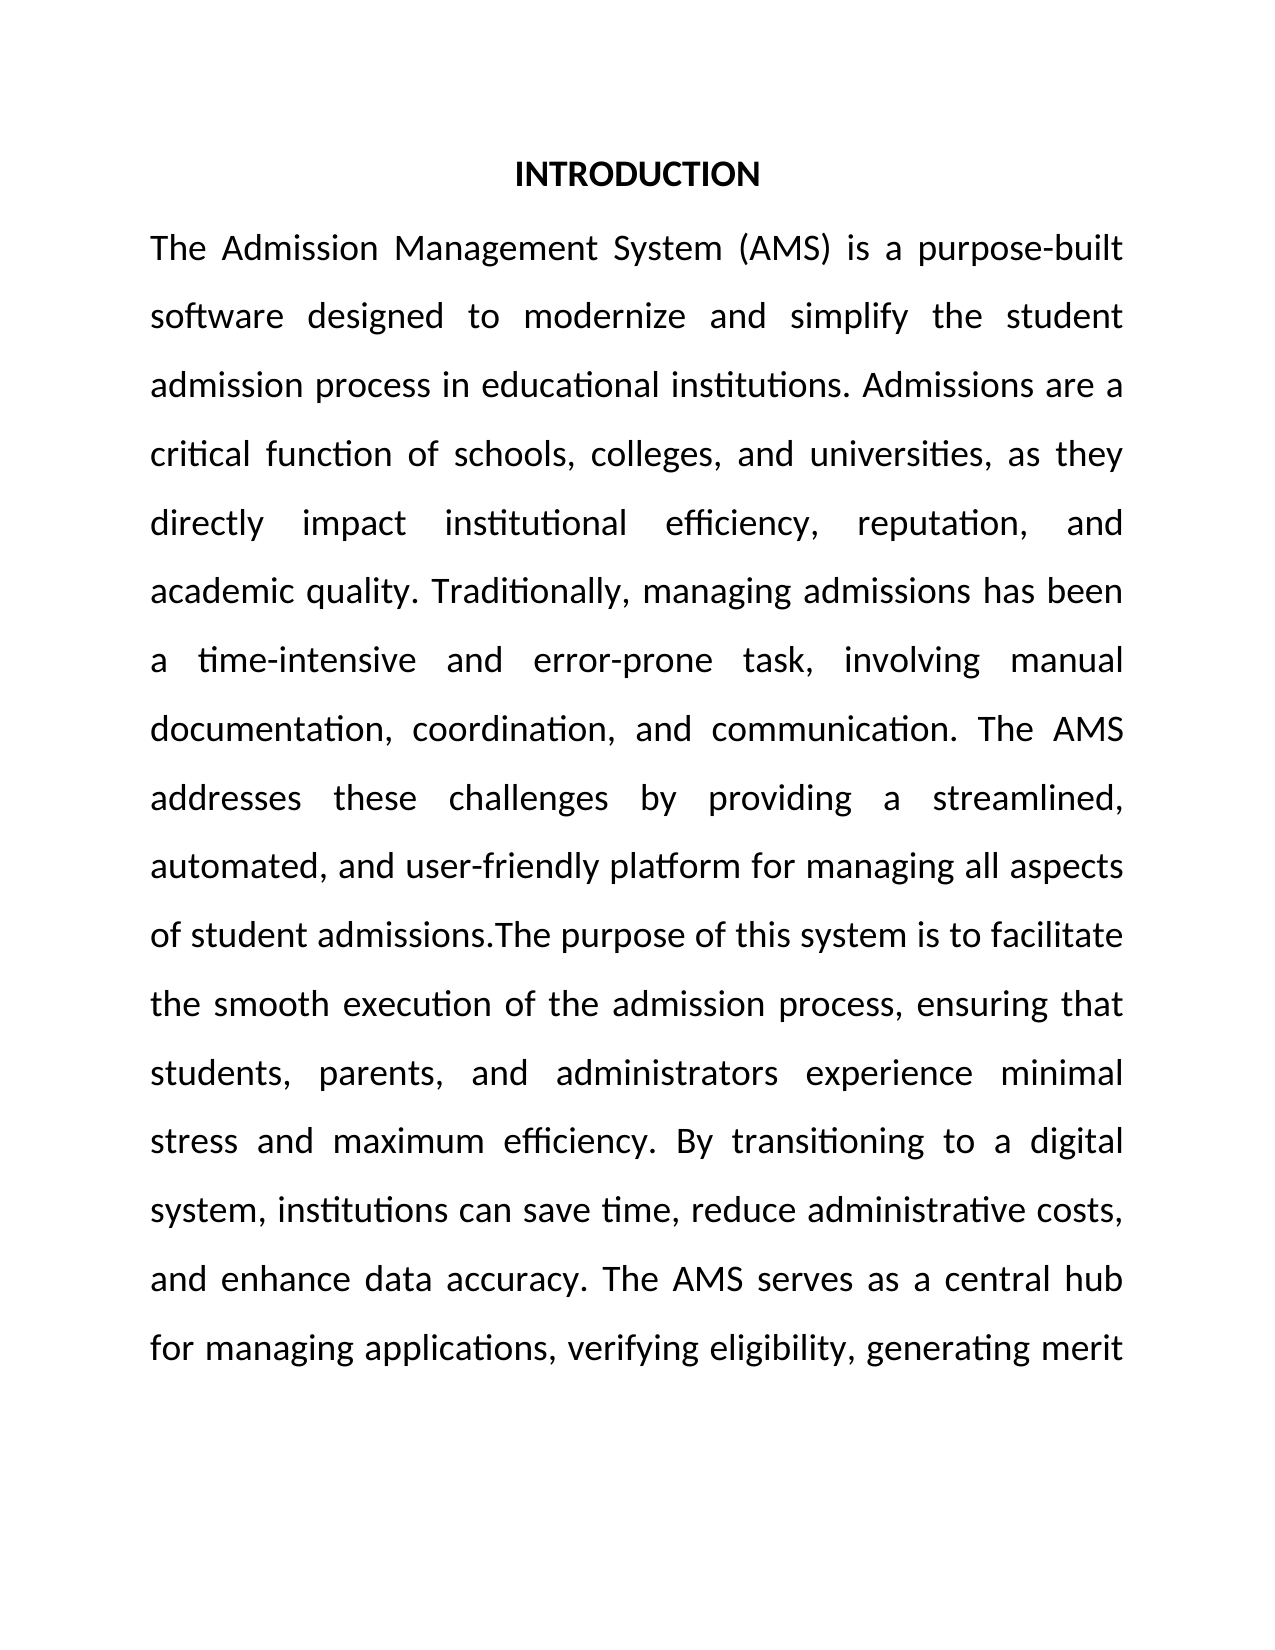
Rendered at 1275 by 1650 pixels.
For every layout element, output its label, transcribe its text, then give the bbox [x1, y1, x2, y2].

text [150, 223, 1125, 1369]
text INTRODUCTION [150, 150, 1125, 196]
